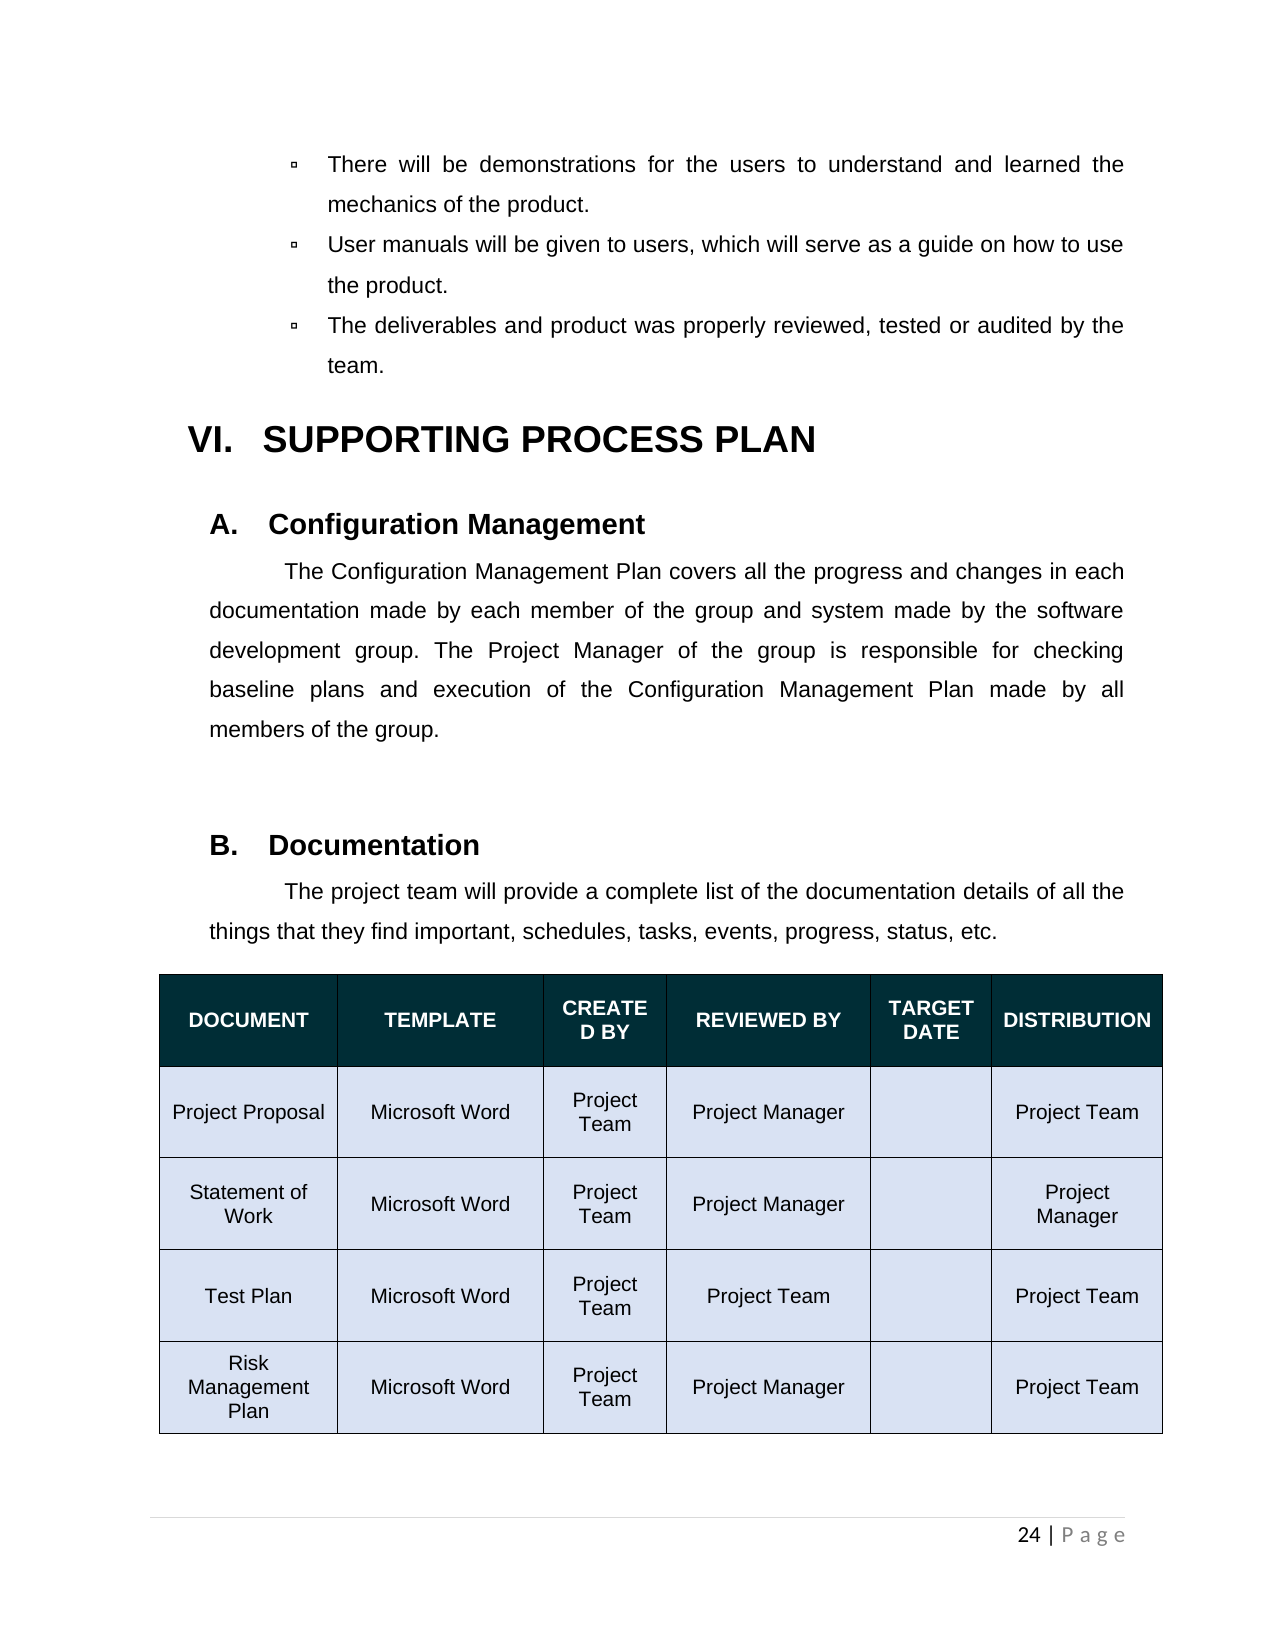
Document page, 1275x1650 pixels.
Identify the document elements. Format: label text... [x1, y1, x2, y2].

subtitle Configuration Management [209, 507, 1125, 541]
text The Configuration Management Plan covers all the progress and changes in each documentation made by each member of the group and system made by the software development group. The Project Manager of the group is responsible for checking baseline plans and execution of the Configuration Management Plan made by all members of the group. [209, 558, 1125, 742]
table_header CREATED BY [544, 975, 666, 1066]
table_header DOCUMENT [160, 975, 337, 1066]
table_cell Project Team [992, 1067, 1162, 1157]
table_header DISTRIBUTION [992, 975, 1162, 1066]
table_cell Microsoft Word [338, 1342, 543, 1433]
table_cell Microsoft Word [338, 1158, 543, 1249]
table_cell Project Manager [667, 1342, 870, 1433]
text The project team will provide a complete list of the documentation details of all the things that they find important, schedules, tasks, events, progress, status, etc. [209, 878, 1125, 944]
list User manuals will be given to users, which will serve as a guide on how to use the product. [290, 231, 1125, 298]
table_cell Project Team [544, 1158, 666, 1249]
table_cell Project Team [544, 1250, 666, 1341]
table_cell Risk Management Plan [160, 1342, 337, 1433]
table_cell Test Plan [160, 1250, 337, 1341]
table_cell [871, 1067, 991, 1157]
subtitle Documentation [209, 828, 1125, 861]
table_cell Project Manager [992, 1158, 1162, 1249]
table_cell Project Team [992, 1250, 1162, 1341]
table_cell Microsoft Word [338, 1067, 543, 1157]
table_cell Project Manager [667, 1067, 870, 1157]
table_cell Statement of Work [160, 1158, 337, 1249]
table_cell [871, 1250, 991, 1341]
table_cell Microsoft Word [338, 1250, 543, 1341]
table_header TARGET DATE [871, 975, 991, 1066]
table_cell Project Team [992, 1342, 1162, 1433]
table_cell Project Manager [667, 1158, 870, 1249]
table_cell Project Team [544, 1067, 666, 1157]
subtitle SUPPORTING PROCESS PLAN [187, 417, 1125, 460]
table_cell [871, 1342, 991, 1433]
table_cell Project Team [544, 1342, 666, 1433]
table_cell Project Proposal [160, 1067, 337, 1157]
list The deliverables and product was properly reviewed, tested or audited by the team. [290, 311, 1125, 379]
list There will be demonstrations for the users to understand and learned the mechanics of the product. [290, 150, 1125, 217]
table_cell [871, 1158, 991, 1249]
table_cell Project Team [667, 1250, 870, 1341]
table_header REVIEWED BY [667, 975, 870, 1066]
table_header TEMPLATE [338, 975, 543, 1066]
